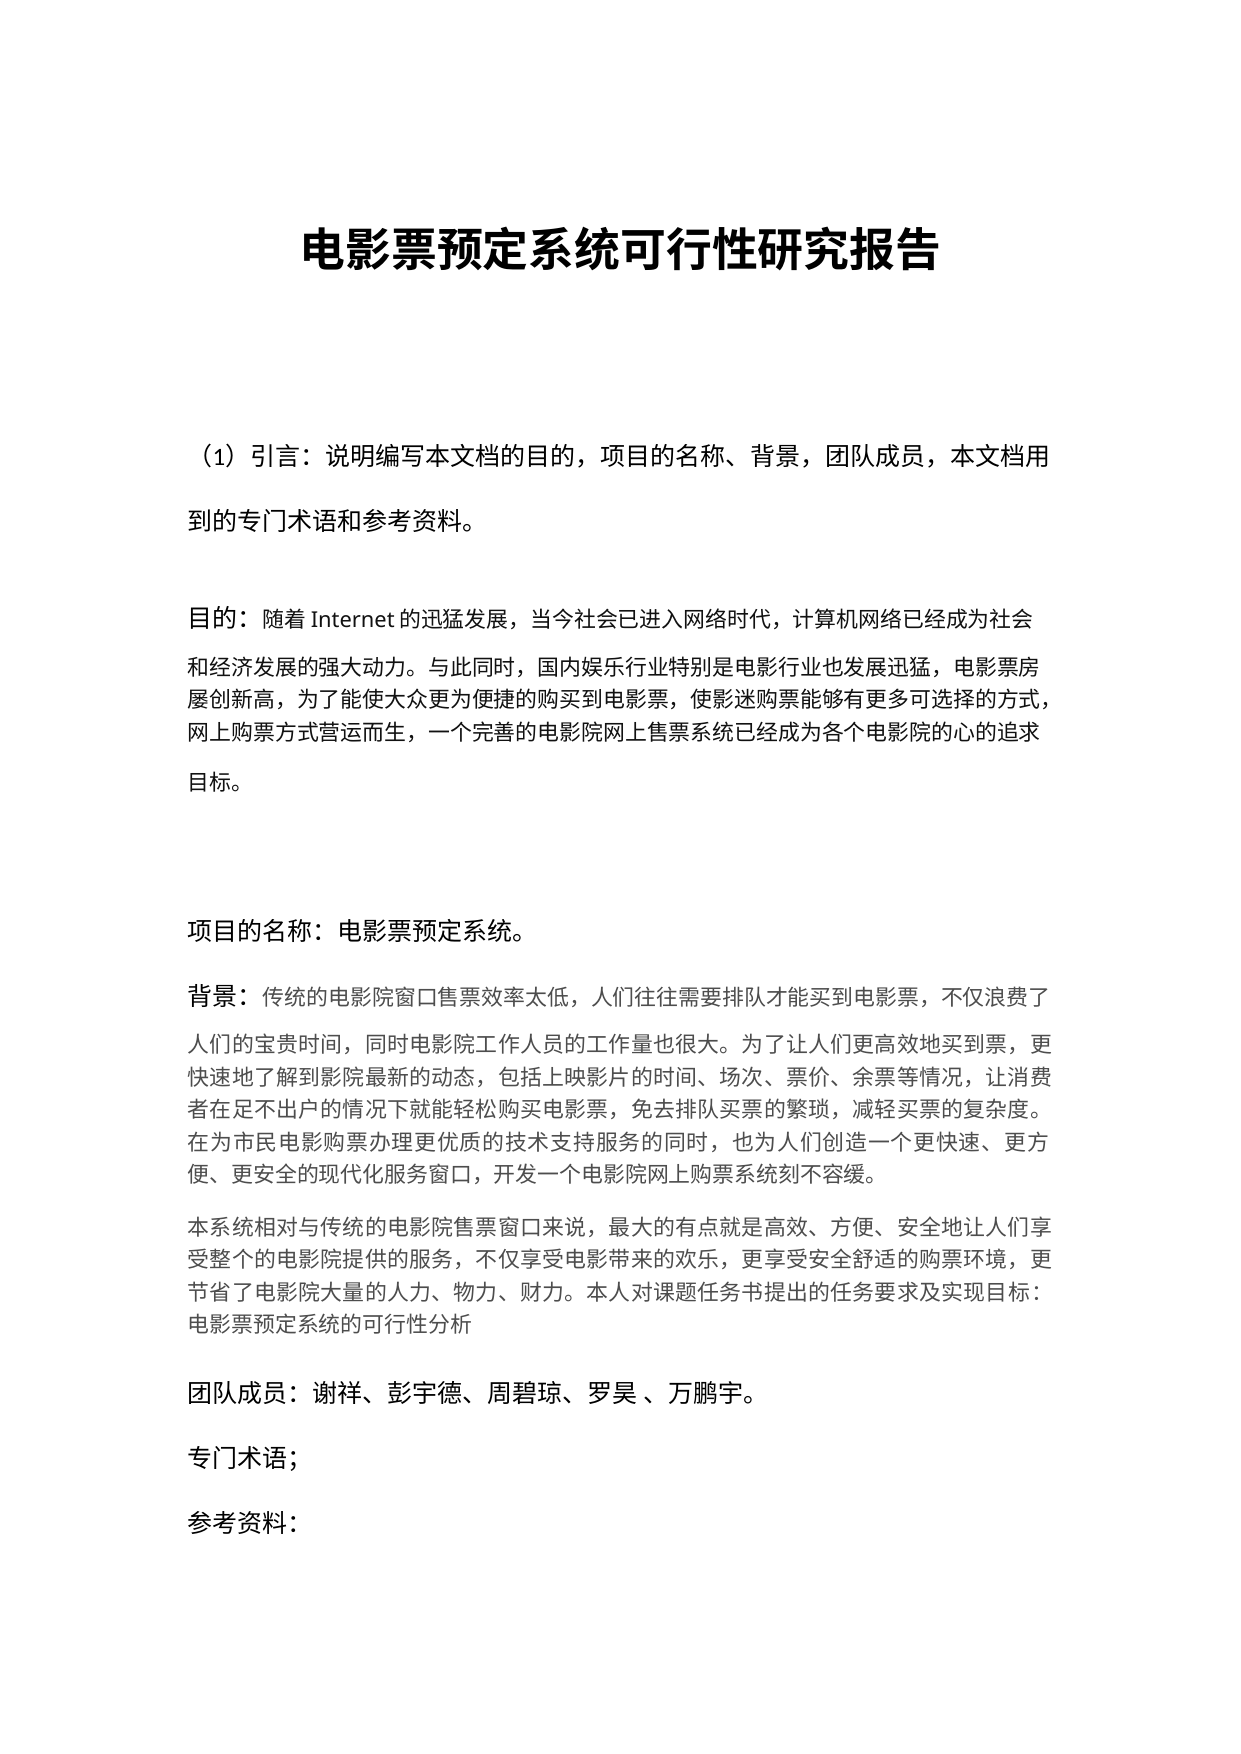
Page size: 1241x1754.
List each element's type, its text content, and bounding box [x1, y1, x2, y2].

text 本系统相对与传统的电影院售票窗口来说，最大的有点就是高效、方便、安全地让人们享受整个的电影院提供的服务，不仅享受电影带来的欢乐，更享受安全舒适的购票环境，更节省了电影院大量的人力、物力、财力。本人对课题任务书提出的任务要求及实现目标：电影票预定系统的可行性分析 [187, 1209, 1053, 1339]
text 团队成员：谢祥、彭宇德、周碧琼、罗昊 、万鹏宇。 [187, 1359, 1053, 1424]
list 引言：说明编写本文档的目的，项目的名称、背景，团队成员，本文档用到的专门术语和参考资料。 [187, 422, 1053, 552]
subtitle 电影票预定系统可行性研究报告 [187, 197, 1053, 295]
list 项目的名称：电影票预定系统。 [187, 897, 1053, 962]
text 背景：传统的电影院窗口售票效率太低，人们往往需要排队才能买到电影票，不仅浪费了人们的宝贵时间，同时电影院工作人员的工作量也很大。为了让人们更高效地买到票，更快速地了解到影院最新的动态，包括上映影片的时间、场次、票价、余票等情况，让消费者在足不出户的情况下就能轻松购买电影票，免去排队买票的繁琐，减轻买票的复杂度。在为市民电影购票办理更优质的技术支持服务的同时，也为人们创造一个更快速、更方便、更安全的现代化服务窗口，开发一个电影院网上购票系统刻不容缓。 [187, 962, 1053, 1189]
text 专门术语； [187, 1424, 1053, 1489]
text 参考资料： [187, 1489, 1053, 1554]
text 目的：随着Internet的迅猛发展，当今社会已进入网络时代，计算机网络已经成为社会和经济发展的强大动力。与此同时，国内娱乐行业特别是电影行业也发展迅猛，电影票房屡创新高，为了能使大众更为便捷的购买到电影票，使影迷购票能够有更多可选择的方式，网上购票方式营运而生，一个完善的电影院网上售票系统已经成为各个电影院的心的追求目标。 [187, 584, 1053, 812]
